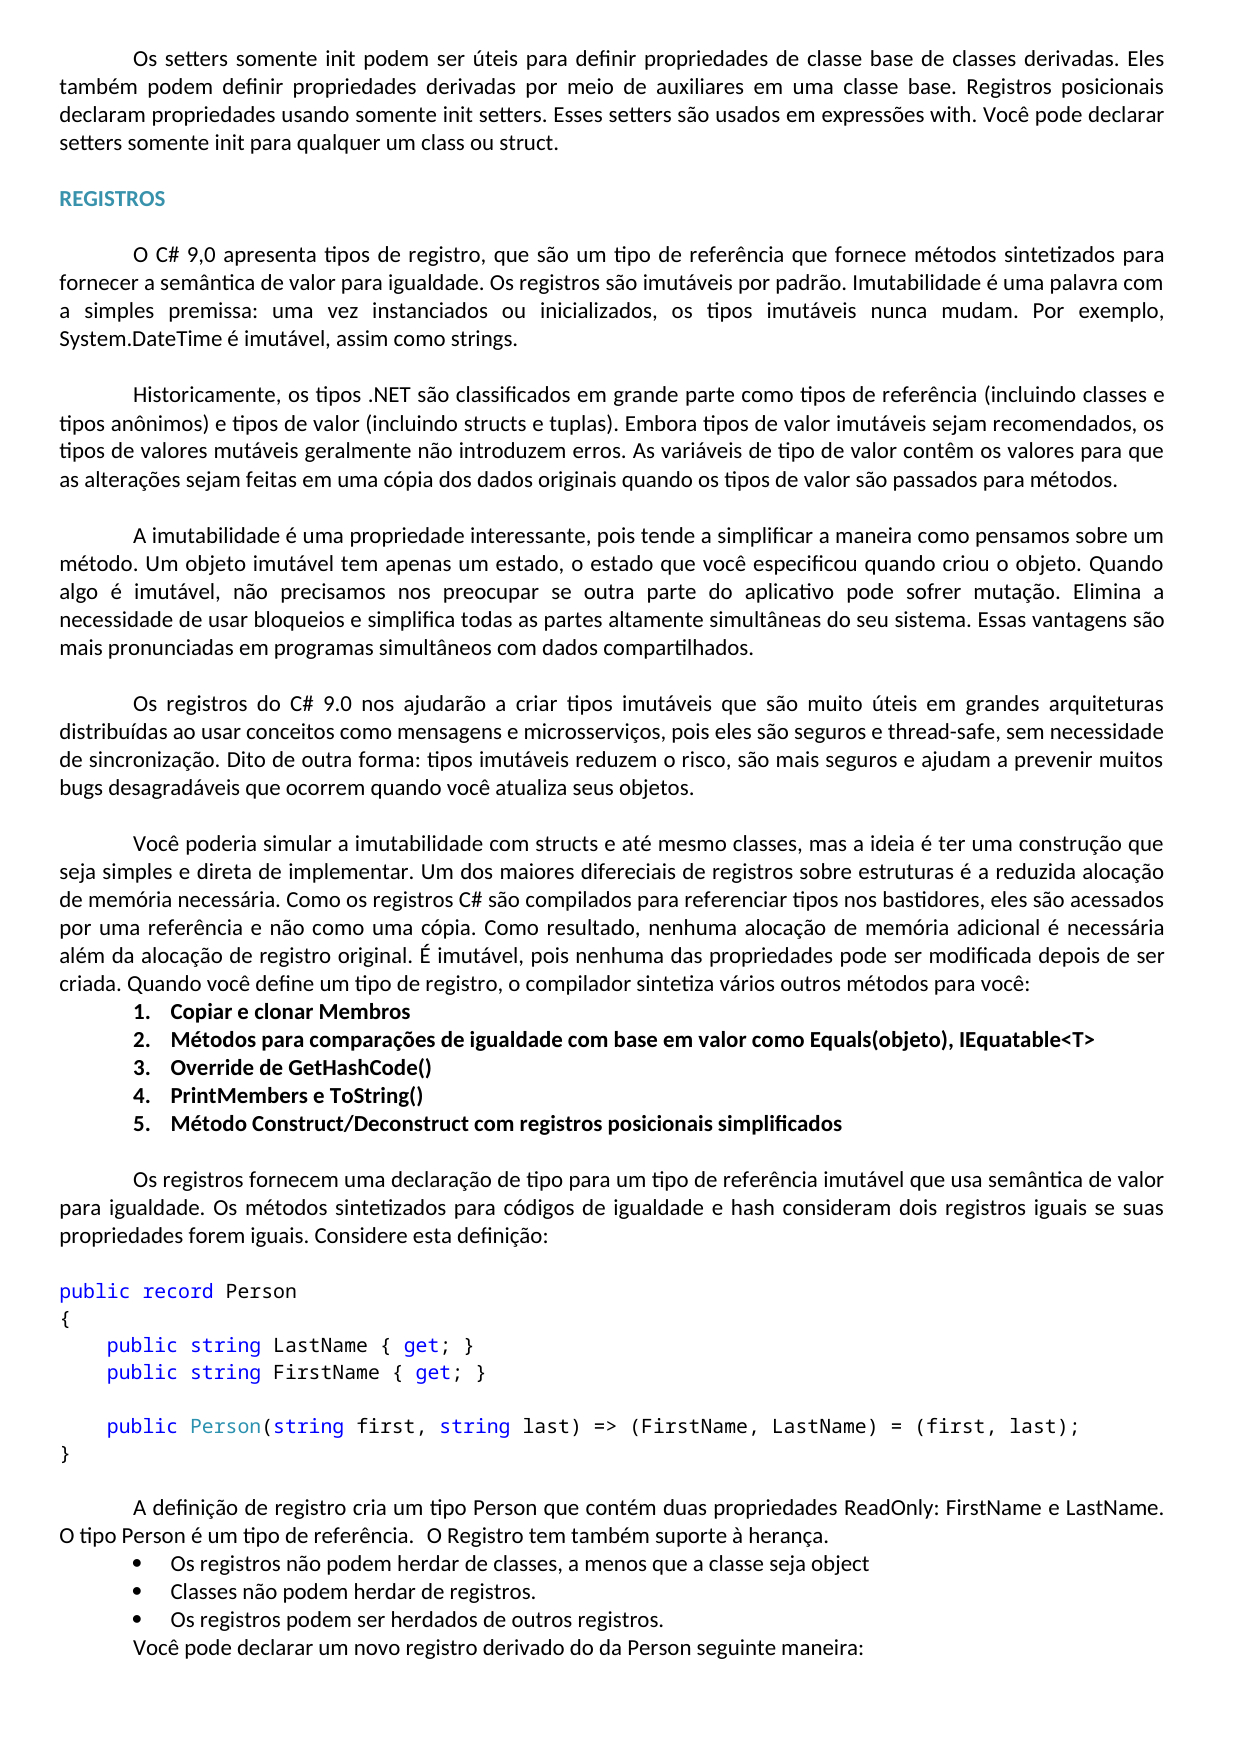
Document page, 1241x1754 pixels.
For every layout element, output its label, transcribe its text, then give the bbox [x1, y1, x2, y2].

text A definição de registro cria um tipo Person que contém duas propriedades ReadOnly: FirstName e LastName. O tipo Person é um tipo de referência. O Registro tem também suporte à herança. [59, 1493, 1167, 1549]
text public string FirstName { get; } [59, 1358, 1167, 1385]
list Método Construct/Deconstruct com registros posicionais simplificados [133, 1109, 1167, 1137]
text } [59, 1439, 1167, 1466]
text Você pode declarar um novo registro derivado do da Person seguinte maneira: [59, 1633, 1167, 1661]
list Copiar e clonar Membros [133, 997, 1167, 1025]
list Classes não podem herdar de registros. [133, 1577, 1167, 1605]
text Os setters somente init podem ser úteis para definir propriedades de classe base de classes derivadas. Eles também podem definir propriedades derivadas por meio de auxiliares em uma classe base. Registros posicionais declaram propriedades usando somente init setters. Esses setters são usados em expressões with. Você pode declarar setters somente init para qualquer um class ou struct. [59, 44, 1167, 156]
list Override de GetHashCode() [133, 1053, 1167, 1081]
text { [59, 1304, 1167, 1331]
list Os registros não podem herdar de classes, a menos que a classe seja object [133, 1549, 1167, 1577]
text A imutabilidade é uma propriedade interessante, pois tende a simplificar a maneira como pensamos sobre um método. Um objeto imutável tem apenas um estado, o estado que você especificou quando criou o objeto. Quando algo é imutável, não precisamos nos preocupar se outra parte do aplicativo pode sofrer mutação. Elimina a necessidade de usar bloqueios e simplifica todas as partes altamente simultâneas do seu sistema. Essas vantagens são mais pronunciadas em programas simultâneos com dados compartilhados. [59, 521, 1167, 661]
text public Person(string first, string last) => (FirstName, LastName) = (first, last); [59, 1412, 1167, 1439]
text Historicamente, os tipos .NET são classificados em grande parte como tipos de referência (incluindo classes e tipos anônimos) e tipos de valor (incluindo structs e tuplas). Embora tipos de valor imutáveis sejam recomendados, os tipos de valores mutáveis geralmente não introduzem erros. As variáveis de tipo de valor contêm os valores para que as alterações sejam feitas em uma cópia dos dados originais quando os tipos de valor são passados para métodos. [59, 381, 1167, 493]
list Métodos para comparações de igualdade com base em valor como Equals(objeto), IEquatable<T> [133, 1025, 1167, 1053]
text public record Person [59, 1277, 1167, 1304]
text Os registros fornecem uma declaração de tipo para um tipo de referência imutável que usa semântica de valor para igualdade. Os métodos sintetizados para códigos de igualdade e hash consideram dois registros iguais se suas propriedades forem iguais. Considere esta definição: [59, 1165, 1167, 1249]
text REGISTROS [59, 184, 1167, 212]
list PrintMembers e ToString() [133, 1081, 1167, 1109]
text public string LastName { get; } [59, 1331, 1167, 1358]
text Os registros do C# 9.0 nos ajudarão a criar tipos imutáveis que são muito úteis em grandes arquiteturas distribuídas ao usar conceitos como mensagens e microsserviços, pois eles são seguros e thread-safe, sem necessidade de sincronização. Dito de outra forma: tipos imutáveis reduzem o risco, são mais seguros e ajudam a prevenir muitos bugs desagradáveis que ocorrem quando você atualiza seus objetos. [59, 689, 1167, 801]
text O C# 9,0 apresenta tipos de registro, que são um tipo de referência que fornece métodos sintetizados para fornecer a semântica de valor para igualdade. Os registros são imutáveis por padrão. Imutabilidade é uma palavra com a simples premissa: uma vez instanciados ou inicializados, os tipos imutáveis nunca mudam. Por exemplo, System.DateTime é imutável, assim como strings. [59, 241, 1167, 353]
text Você poderia simular a imutabilidade com structs e até mesmo classes, mas a ideia é ter uma construção que seja simples e direta de implementar. Um dos maiores difereciais de registros sobre estruturas é a reduzida alocação de memória necessária. Como os registros C# são compilados para referenciar tipos nos bastidores, eles são acessados ​​por uma referência e não como uma cópia. Como resultado, nenhuma alocação de memória adicional é necessária além da alocação de registro original. É imutável, pois nenhuma das propriedades pode ser modificada depois de ser criada. Quando você define um tipo de registro, o compilador sintetiza vários outros métodos para você: [59, 829, 1167, 997]
list Os registros podem ser herdados de outros registros. [133, 1605, 1167, 1633]
